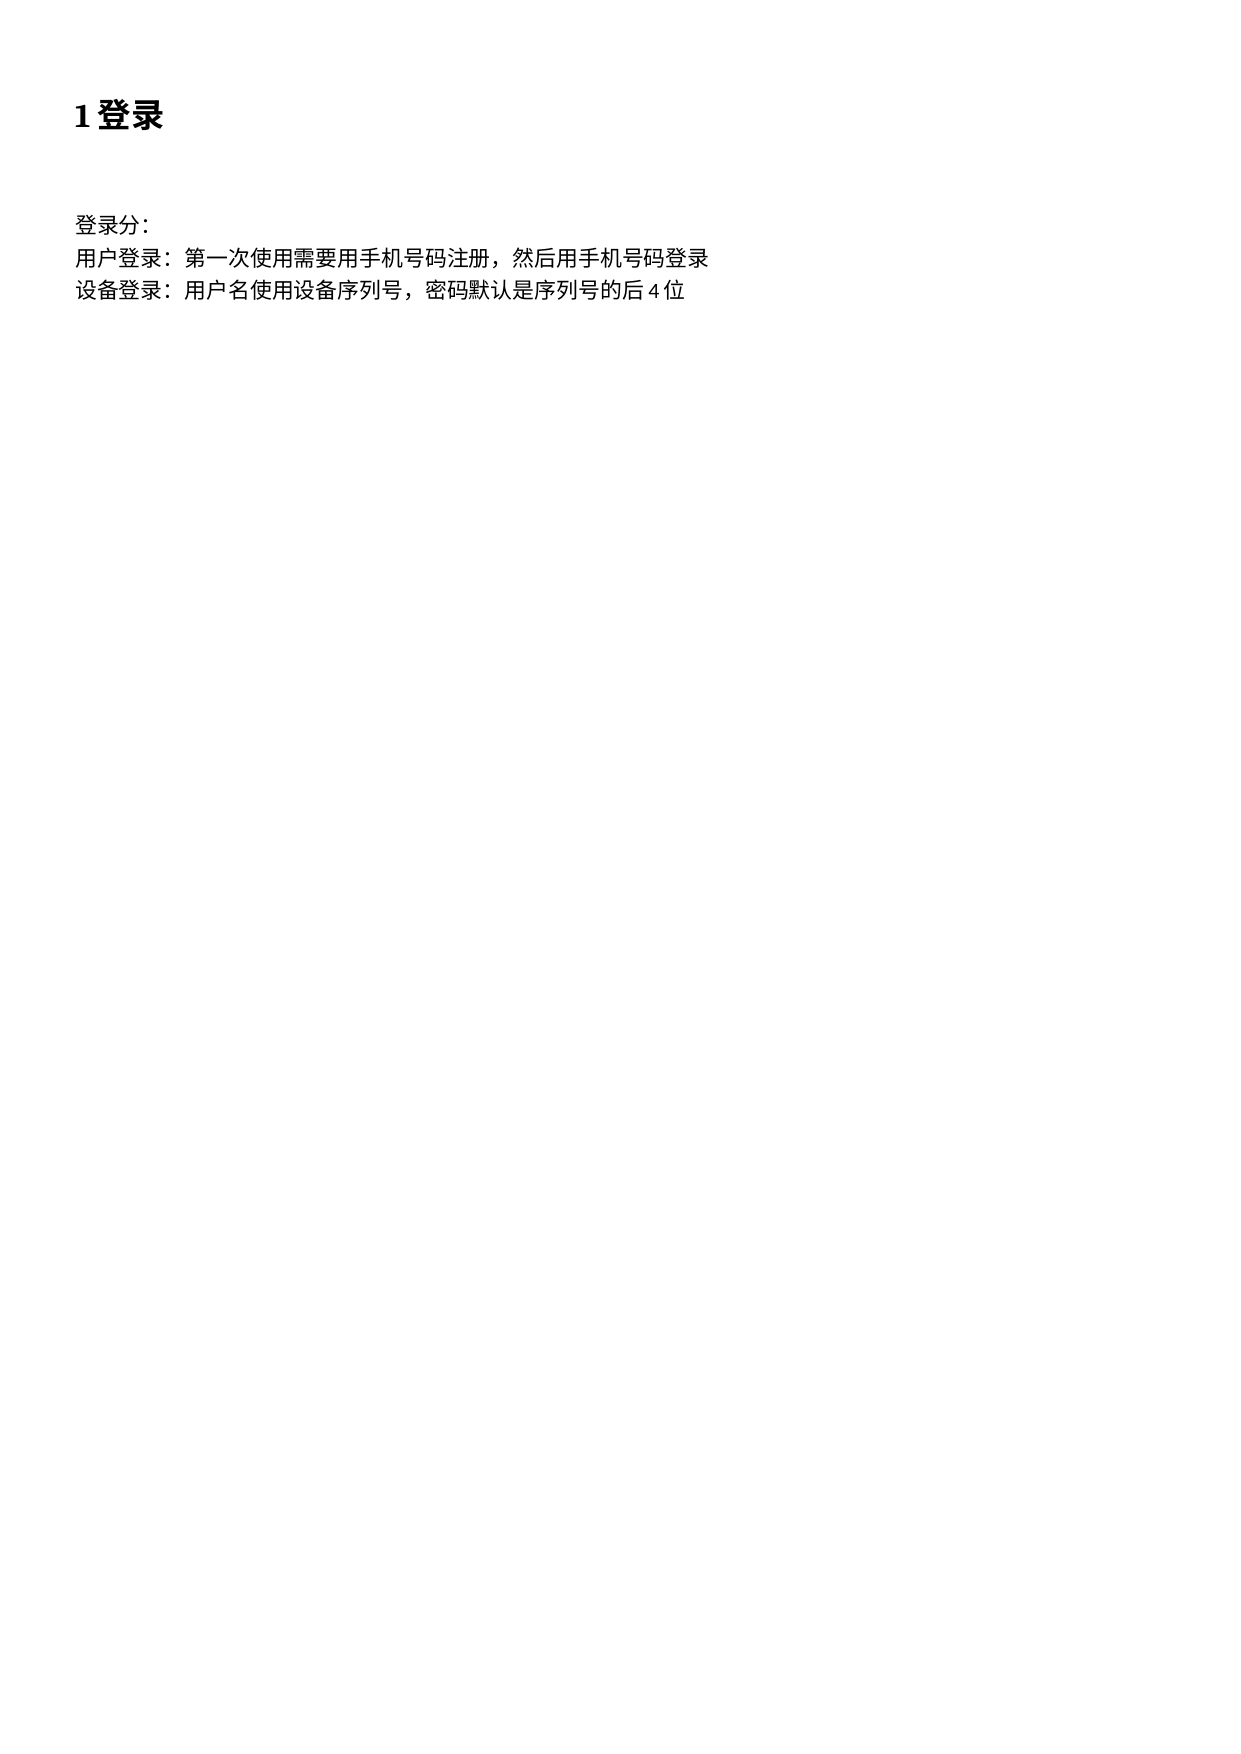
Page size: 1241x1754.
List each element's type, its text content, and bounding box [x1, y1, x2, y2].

text 用户登录：第一次使用需要用手机号码注册，然后用手机号码登录 [75, 240, 1165, 273]
text 登录分： [75, 208, 1165, 240]
subtitle 1 登录 [75, 81, 1165, 146]
text 设备登录：用户名使用设备序列号，密码默认是序列号的后4位 [75, 273, 1165, 305]
